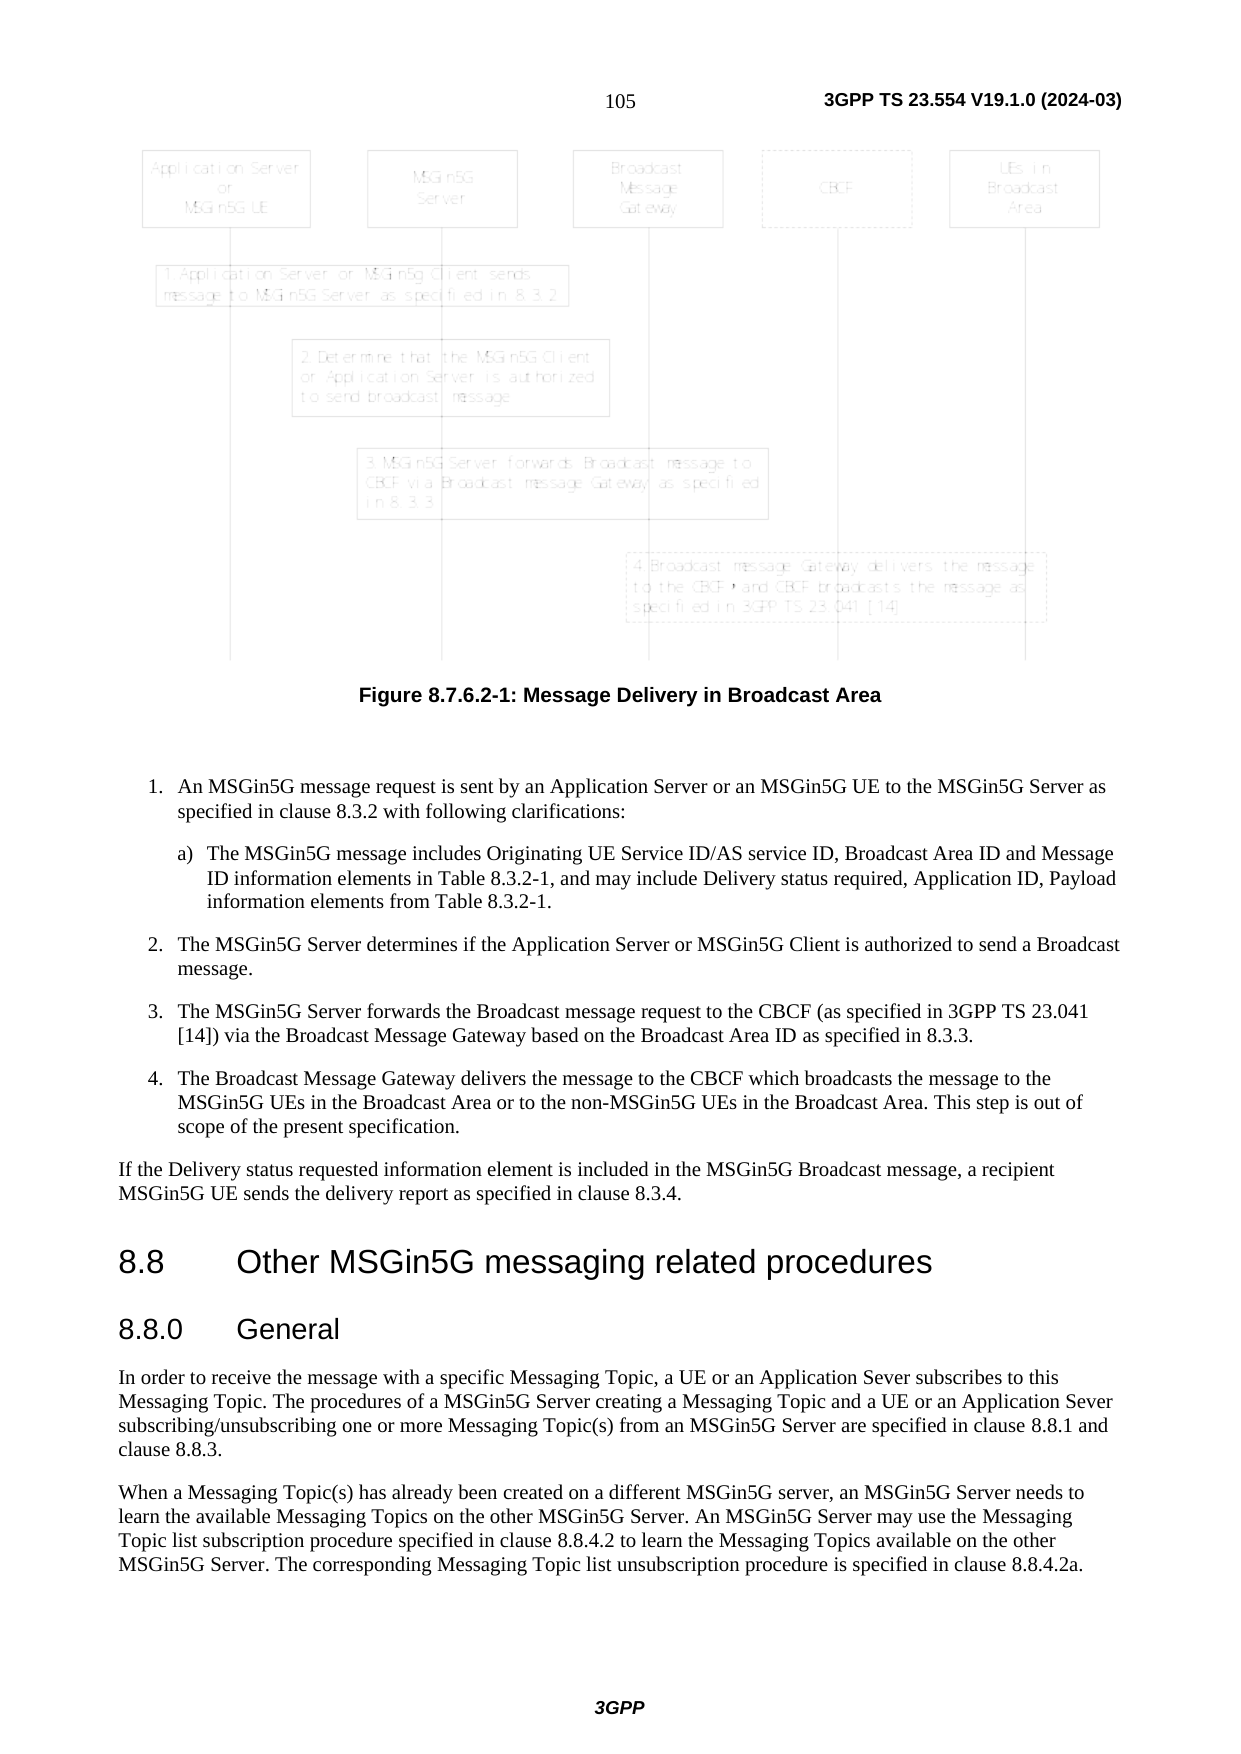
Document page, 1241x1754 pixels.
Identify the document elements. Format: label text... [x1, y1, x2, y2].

subtitle 8.8 Other MSGin5G messaging related procedures [118, 1243, 1122, 1281]
text 2. The MSGin5G Server determines if the Application Server or MSGin5G Client is authorized to send a Broadcast message. [148, 932, 1122, 980]
text 3. The MSGin5G Server forwards the Broadcast message request to the CBCF (as specified in 3GPP TS 23.041 [14]) via the Broadcast Message Gateway based on the Broadcast Area ID as specified in 8.3.3. [148, 999, 1122, 1047]
text In order to receive the message with a specific Messaging Topic, a UE or an Application Sever subscribes to this Messaging Topic. The procedures of a MSGin5G Server creating a Messaging Topic and a UE or an Application Sever subscribing/unsubscribing one or more Messaging Topic(s) from an MSGin5G Server are specified in clause 8.8.1 and clause 8.8.3. [118, 1364, 1122, 1461]
text a) The MSGin5G message includes Originating UE Service ID/AS service ID, Broadcast Area ID and Message ID information elements in Table 8.3.2-1, and may include Delivery status required, Application ID, Payload information elements from Table 8.3.2-1. [177, 841, 1122, 913]
text Figure 8.7.6.2-1: Message Delivery in Broadcast Area [118, 683, 1122, 707]
text If the Delivery status requested information element is included in the MSGin5G Broadcast message, a recipient MSGin5G UE sends the delivery report as specified in clause 8.3.4. [118, 1157, 1122, 1205]
text When a Messaging Topic(s) has already been created on a different MSGin5G server, an MSGin5G Server needs to learn the available Messaging Topics on the other MSGin5G Server. An MSGin5G Server may use the Messaging Topic list subscription procedure specified in clause 8.8.4.2 to learn the Messaging Topics available on the other MSGin5G Server. The corresponding Messaging Topic list unsubscription procedure is specified in clause 8.8.4.2a. [118, 1479, 1122, 1576]
subtitle 8.8.0 General [118, 1312, 1122, 1346]
text 1. An MSGin5G message request is sent by an Application Server or an MSGin5G UE to the MSGin5G Server as specified in clause 8.3.2 with following clarifications: [148, 774, 1122, 823]
text 4. The Broadcast Message Gateway delivers the message to the CBCF which broadcasts the message to the MSGin5G UEs in the Broadcast Area or to the non-MSGin5G UEs in the Broadcast Area. This step is out of scope of the present specification. [148, 1066, 1122, 1138]
